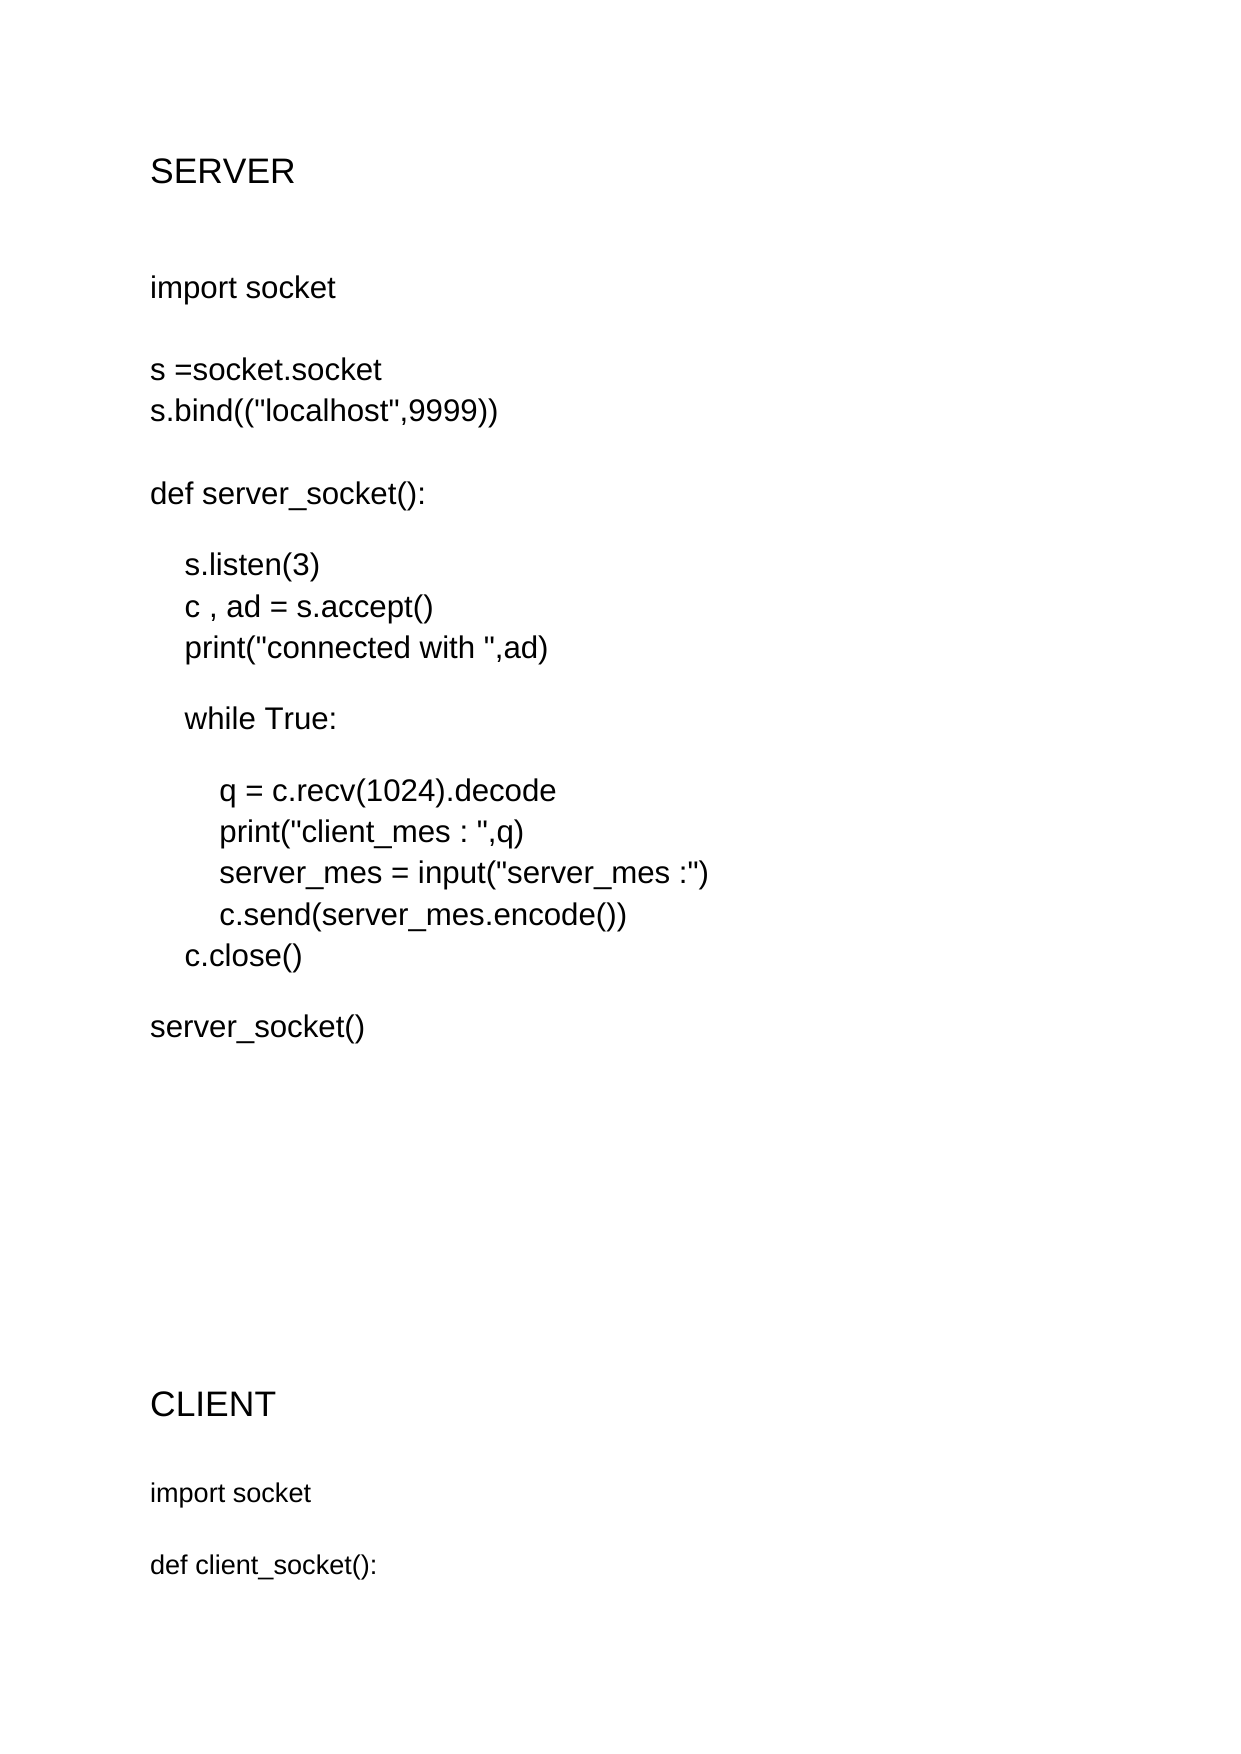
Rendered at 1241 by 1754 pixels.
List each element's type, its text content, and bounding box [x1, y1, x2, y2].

text import socket [150, 1477, 1090, 1508]
text c.close() [150, 937, 1090, 973]
text s.listen(3) [150, 546, 1090, 582]
text server_socket() [150, 1008, 1090, 1044]
text c , ad = s.accept() [150, 588, 1090, 623]
text print("connected with ",ad) [150, 629, 1090, 665]
text s.bind(("localhost",9999)) [150, 392, 1090, 428]
text s =socket.socket [150, 351, 1090, 387]
text server_mes = input("server_mes :") [150, 854, 1090, 890]
text import socket [150, 269, 1090, 304]
text print("client_mes : ",q) [150, 813, 1090, 849]
text c.send(server_mes.encode()) [150, 896, 1090, 931]
text q = c.recv(1024).decode [150, 772, 1090, 808]
text CLIENT [150, 1383, 1090, 1424]
text while True: [150, 700, 1090, 736]
text def server_socket(): [150, 475, 1090, 511]
text SERVER [150, 150, 1090, 191]
text def client_socket(): [150, 1549, 1090, 1580]
